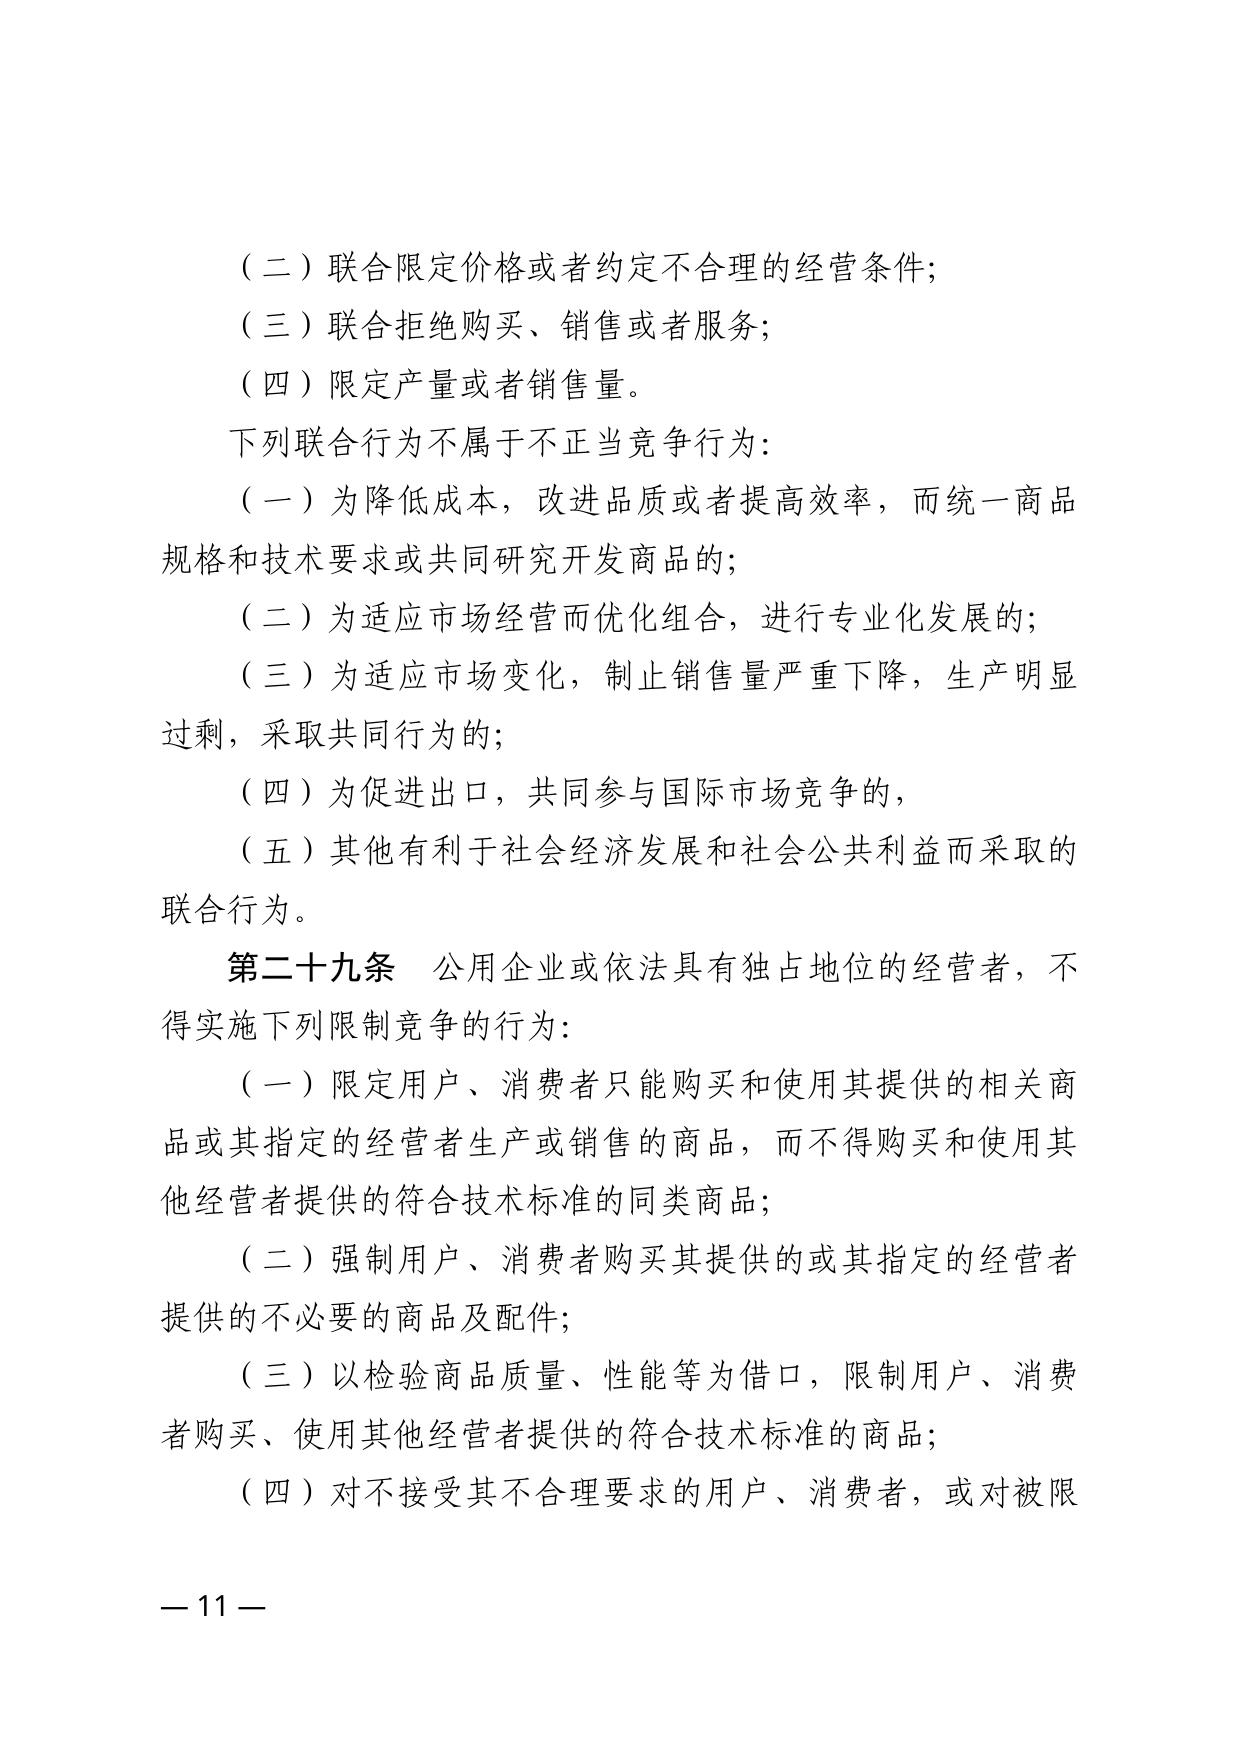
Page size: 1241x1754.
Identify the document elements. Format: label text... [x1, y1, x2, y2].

text （二）联合限定价格或者约定不合理的经营条件； [159, 233, 1081, 291]
text （四）限定产量或者销售量。 [159, 349, 1081, 408]
text （二）强制用户、消费者购买其提供的或其指定的经营者提供的不必要的商品及配件； [159, 1224, 1081, 1341]
text （三）为适应市场变化，制止销售量严重下降，生产明显过剩，采取共同行为的； [159, 641, 1081, 758]
text （四）为促进出口，共同参与国际市场竞争的， [159, 758, 1081, 816]
text （二）为适应市场经营而优化组合，进行专业化发展的； [159, 583, 1081, 641]
text （一）限定用户、消费者只能购买和使用其提供的相关商品或其指定的经营者生产或销售的商品，而不得购买和使用其他经营者提供的符合技术标准的同类商品； [159, 1049, 1081, 1224]
text 下列联合行为不属于不正当竞争行为： [159, 408, 1081, 466]
text （三）联合拒绝购买、销售或者服务； [159, 291, 1081, 349]
text （三）以检验商品质量、性能等为借口，限制用户、消费者购买、使用其他经营者提供的符合技术标准的商品； [159, 1341, 1081, 1458]
text 第二十九条 公用企业或依法具有独占地位的经营者，不得实施下列限制竞争的行为： [159, 933, 1081, 1049]
text （一）为降低成本，改进品质或者提高效率，而统一商品规格和技术要求或共同研究开发商品的； [159, 466, 1081, 583]
text （五）其他有利于社会经济发展和社会公共利益而采取的联合行为。 [159, 816, 1081, 933]
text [159, 1458, 1081, 1516]
